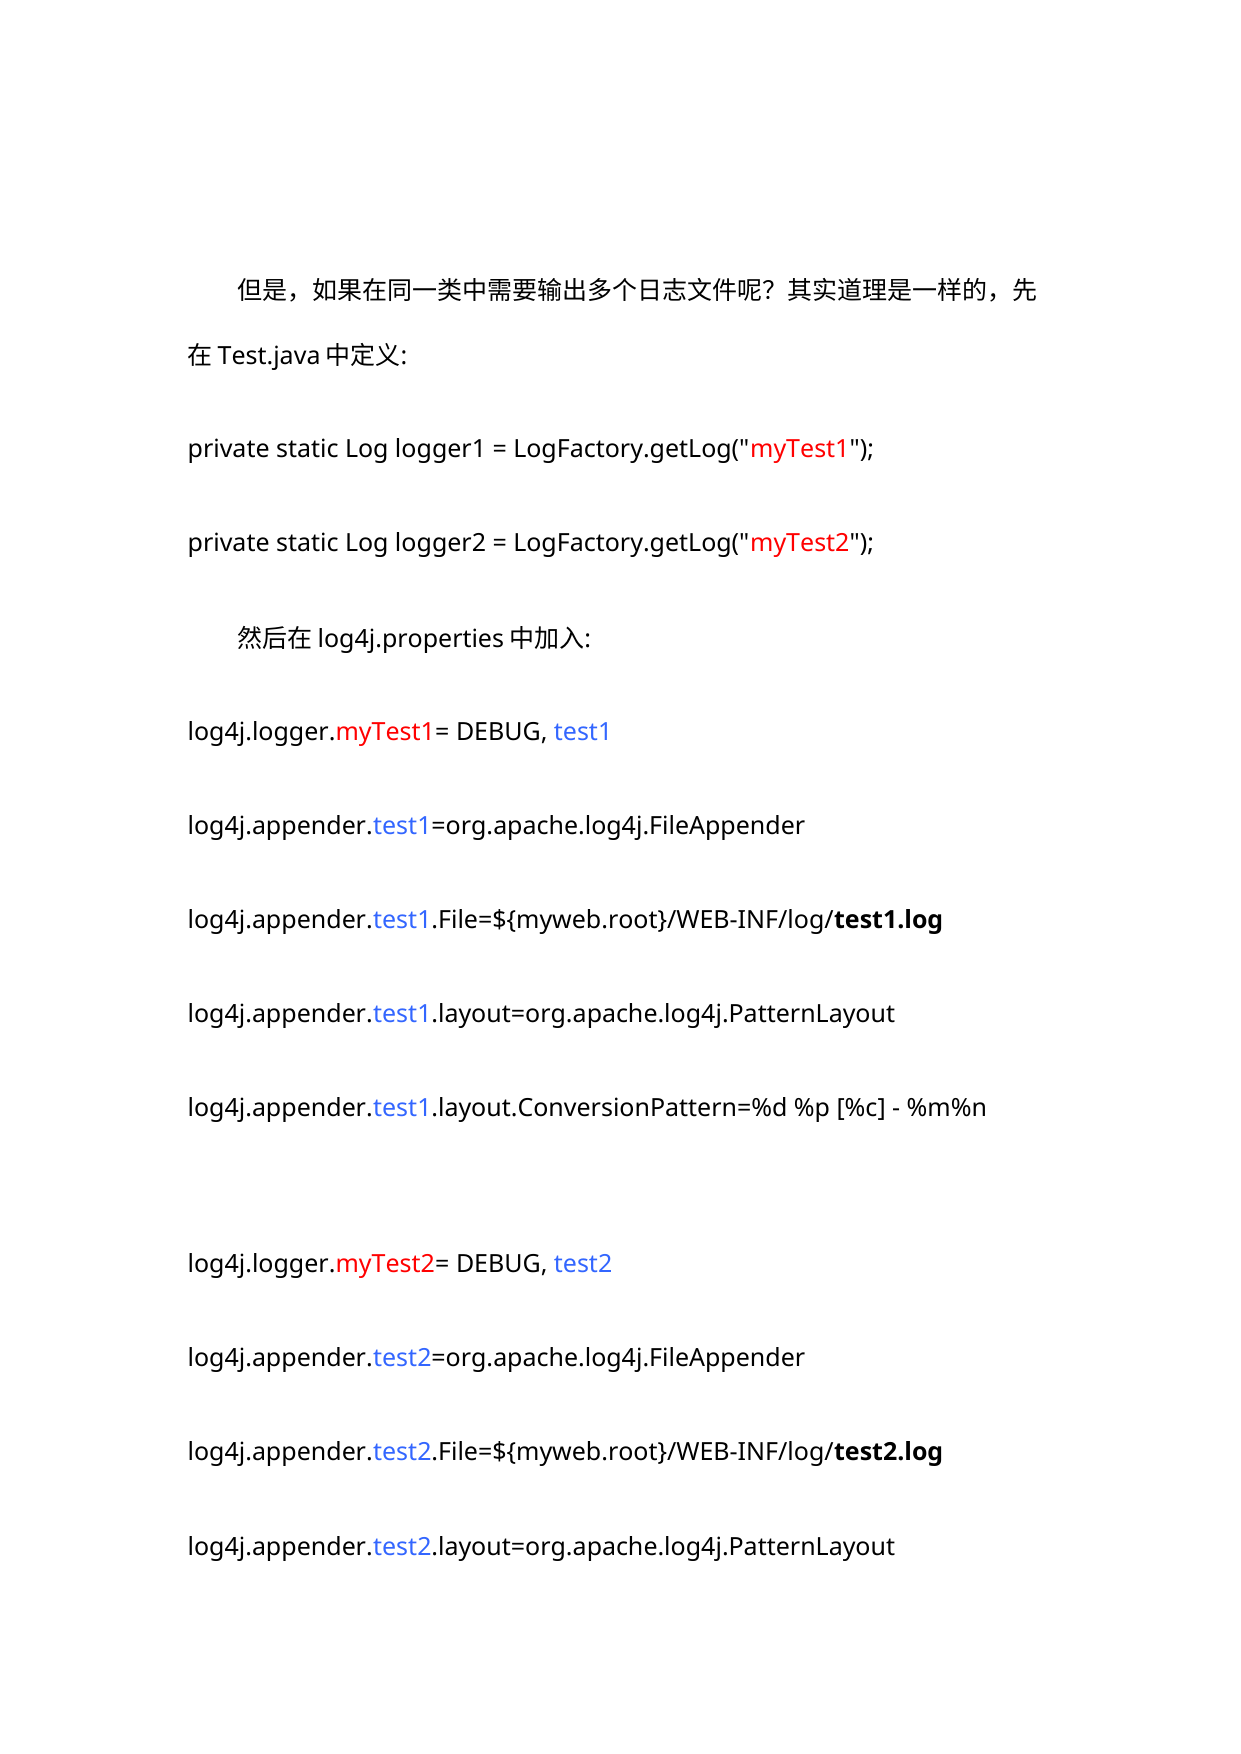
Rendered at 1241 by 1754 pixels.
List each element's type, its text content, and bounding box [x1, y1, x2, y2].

text log4j.appender.test2.layout=org.apache.log4j.PatternLayout [187, 1513, 1053, 1578]
text log4j.appender.test1=org.apache.log4j.FileAppender [187, 792, 1053, 857]
text 然后在log4j.properties中加入: [187, 604, 1053, 669]
text log4j.appender.test1.layout=org.apache.log4j.PatternLayout [187, 980, 1053, 1045]
text log4j.appender.test1.File=${myweb.root}/WEB-INF/log/test1.log [187, 886, 1053, 951]
text log4j.logger.myTest2= DEBUG, test2 [187, 1230, 1053, 1295]
text log4j.logger.myTest1= DEBUG, test1 [187, 698, 1053, 763]
text log4j.appender.test2=org.apache.log4j.FileAppender [187, 1324, 1053, 1389]
text 但是，如果在同一类中需要输出多个日志文件呢？其实道理是一样的，先在Test.java中定义: [187, 256, 1053, 386]
text log4j.appender.test2.File=${myweb.root}/WEB-INF/log/test2.log [187, 1419, 1053, 1484]
text private static Log logger1 = LogFactory.getLog("myTest1"); [187, 415, 1053, 480]
text log4j.appender.test1.layout.ConversionPattern=%d %p [%c] - %m%n [187, 1074, 1053, 1139]
text private static Log logger2 = LogFactory.getLog("myTest2"); [187, 509, 1053, 574]
